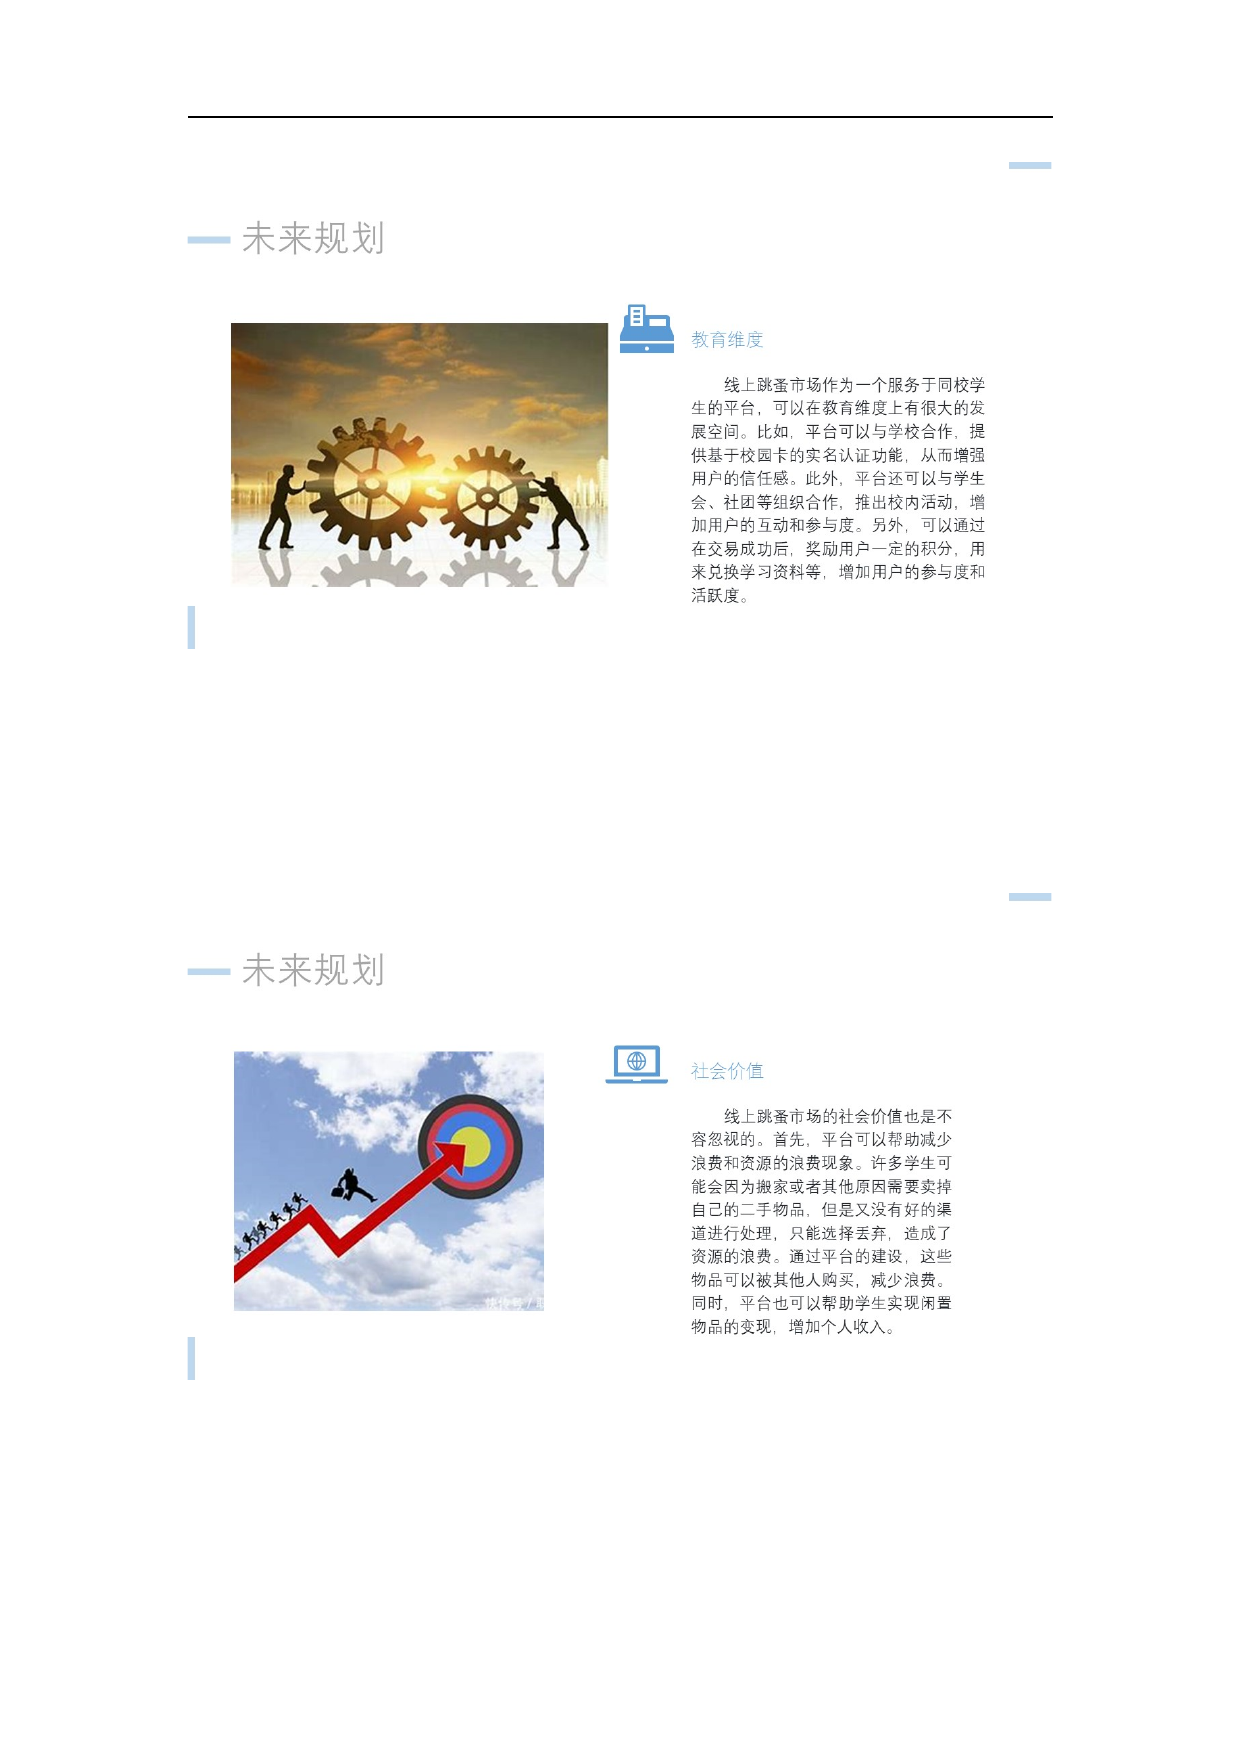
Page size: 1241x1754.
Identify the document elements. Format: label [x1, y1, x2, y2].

picture [187, 893, 1052, 1380]
picture [187, 162, 1052, 649]
